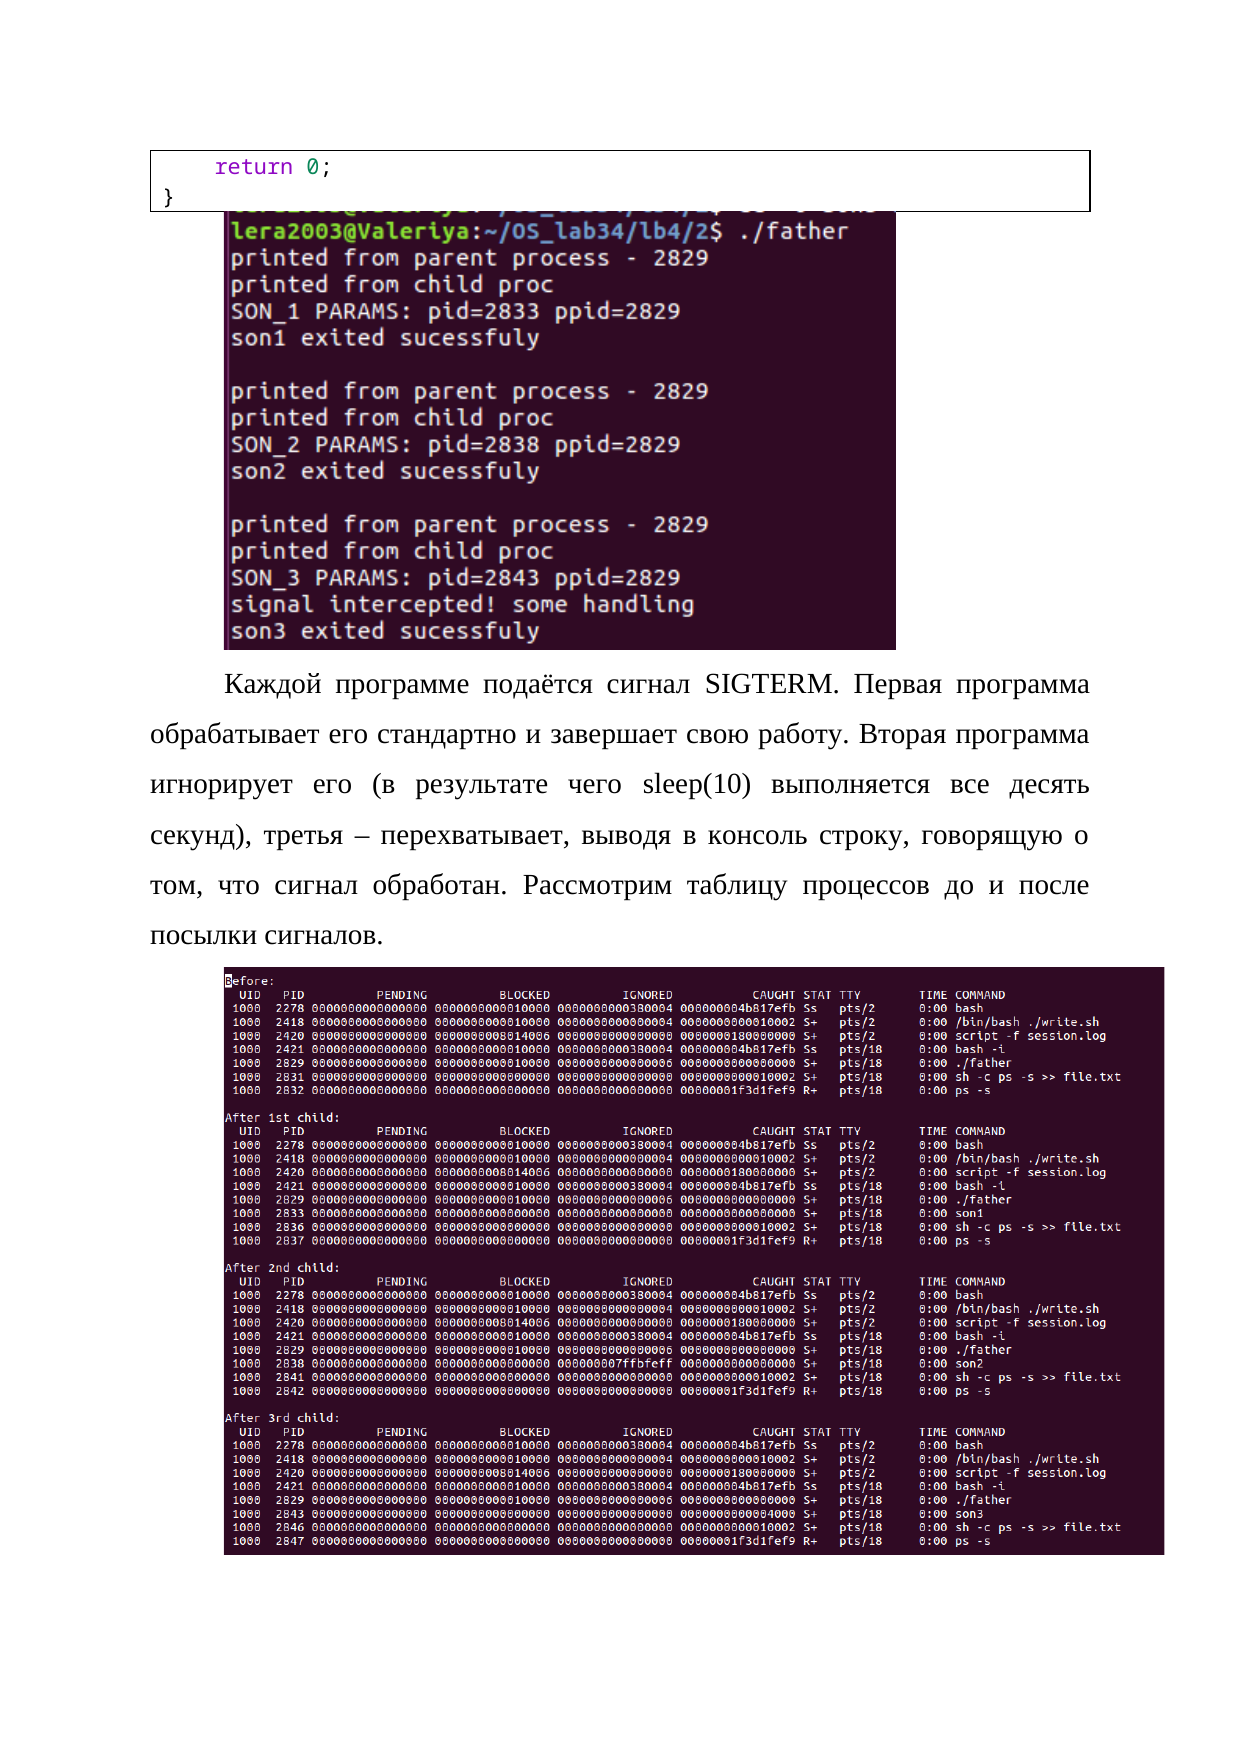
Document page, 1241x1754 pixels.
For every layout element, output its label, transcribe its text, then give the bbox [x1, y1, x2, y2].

text Каждой программе подаётся сигнал SIGTERM. Первая программа обрабатывает его стандартно и завершает свою работу. Вторая программа игнорирует его (в результате чего sleep(10) выполняется все десять секунд), третья – перехватывает, выводя в консоль строку, говорящую о том, что сигнал обработан. Рассмотрим таблицу процессов до и после посылки сигналов. [150, 666, 1090, 951]
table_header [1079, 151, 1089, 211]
picture [223, 211, 896, 650]
picture [223, 967, 1165, 1555]
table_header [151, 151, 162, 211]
